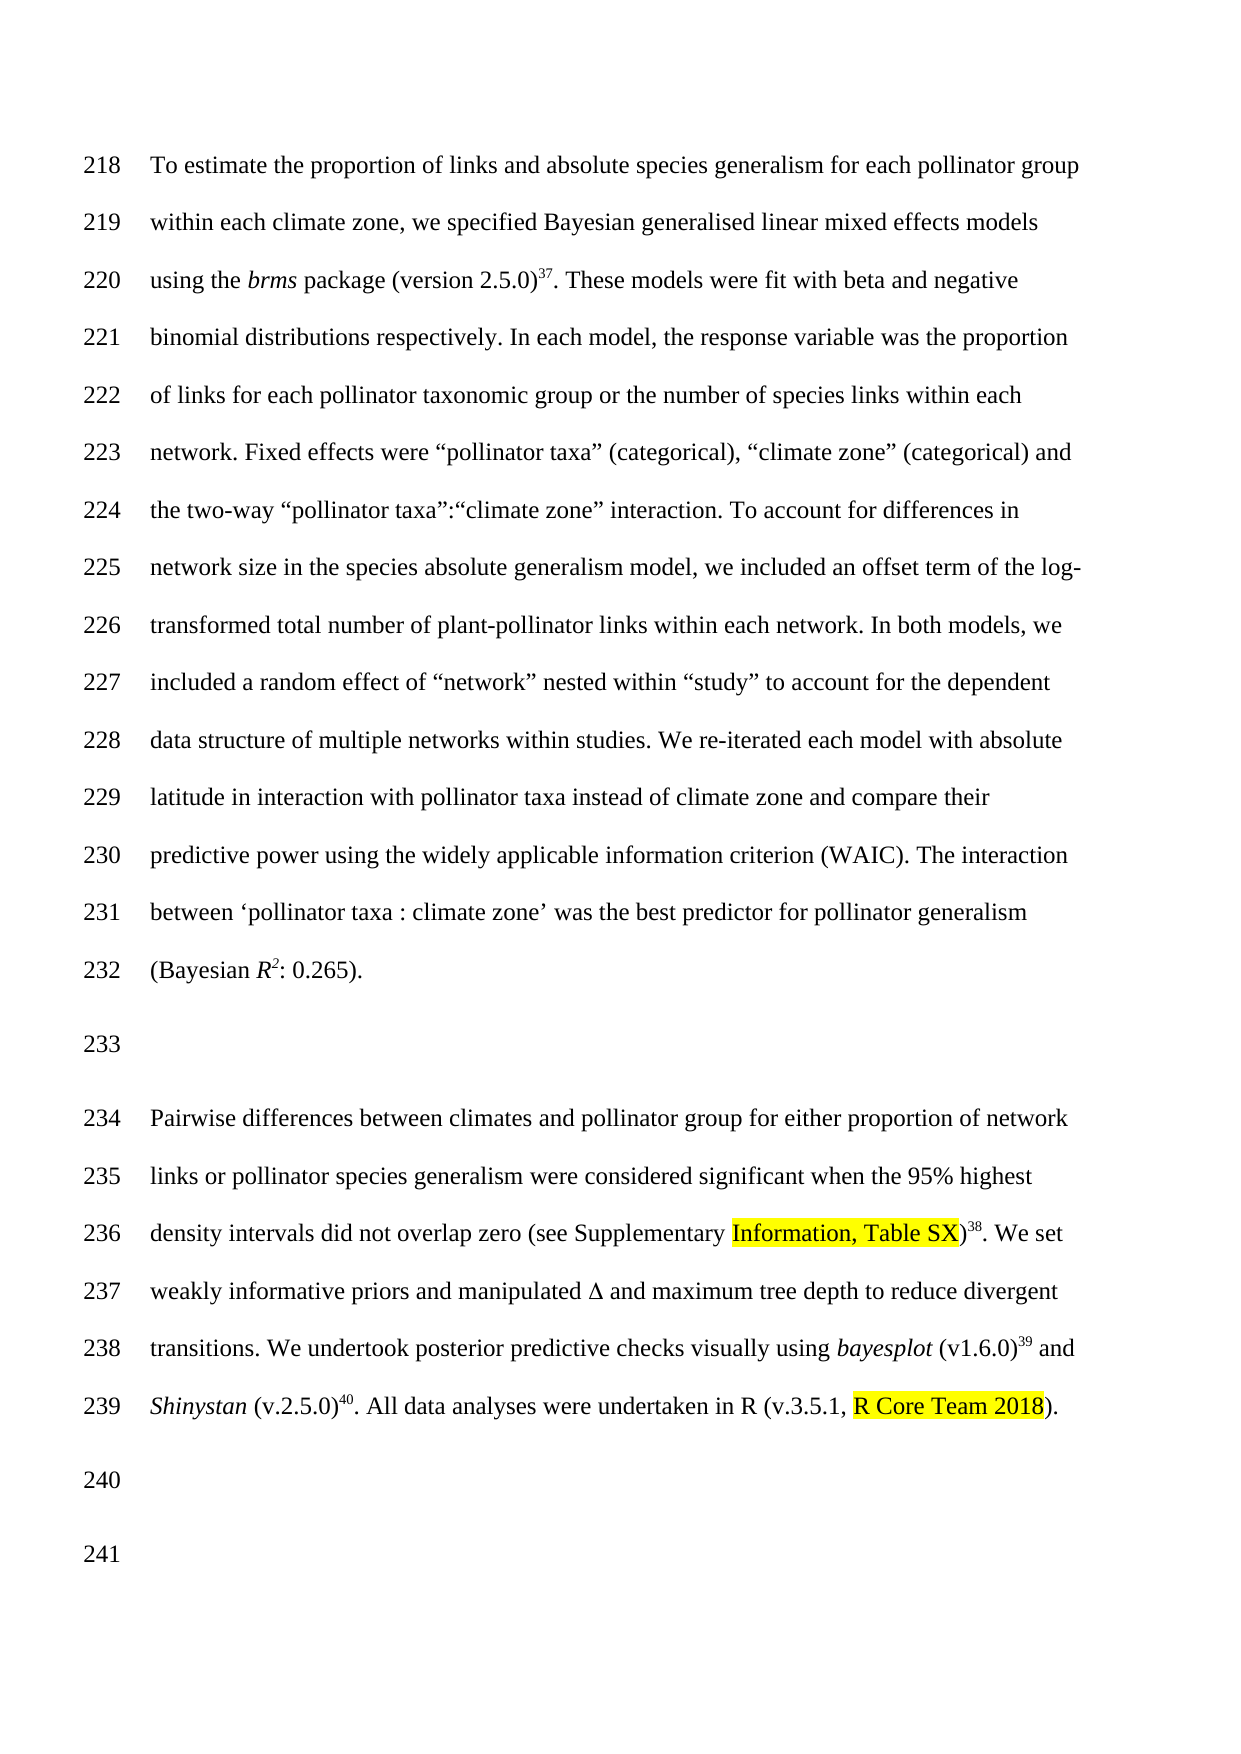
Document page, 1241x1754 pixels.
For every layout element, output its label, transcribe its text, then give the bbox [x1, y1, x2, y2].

text Pairwise differences between climates and pollinator group for either proportion of network links or pollinator species generalism were considered significant when the 95% highest density intervals did not overlap zero (see Supplementary Information, Table SX)38. We set weakly informative priors and manipulated and maximum tree depth to reduce divergent transitions. We undertook posterior predictive checks visually using bayesplot (v1.6.0)39 and Shinystan (v.2.5.0)40. All data analyses were undertaken in R (v.3.5.1, R Core Team 2018). [150, 1103, 1090, 1419]
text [150, 150, 1090, 984]
